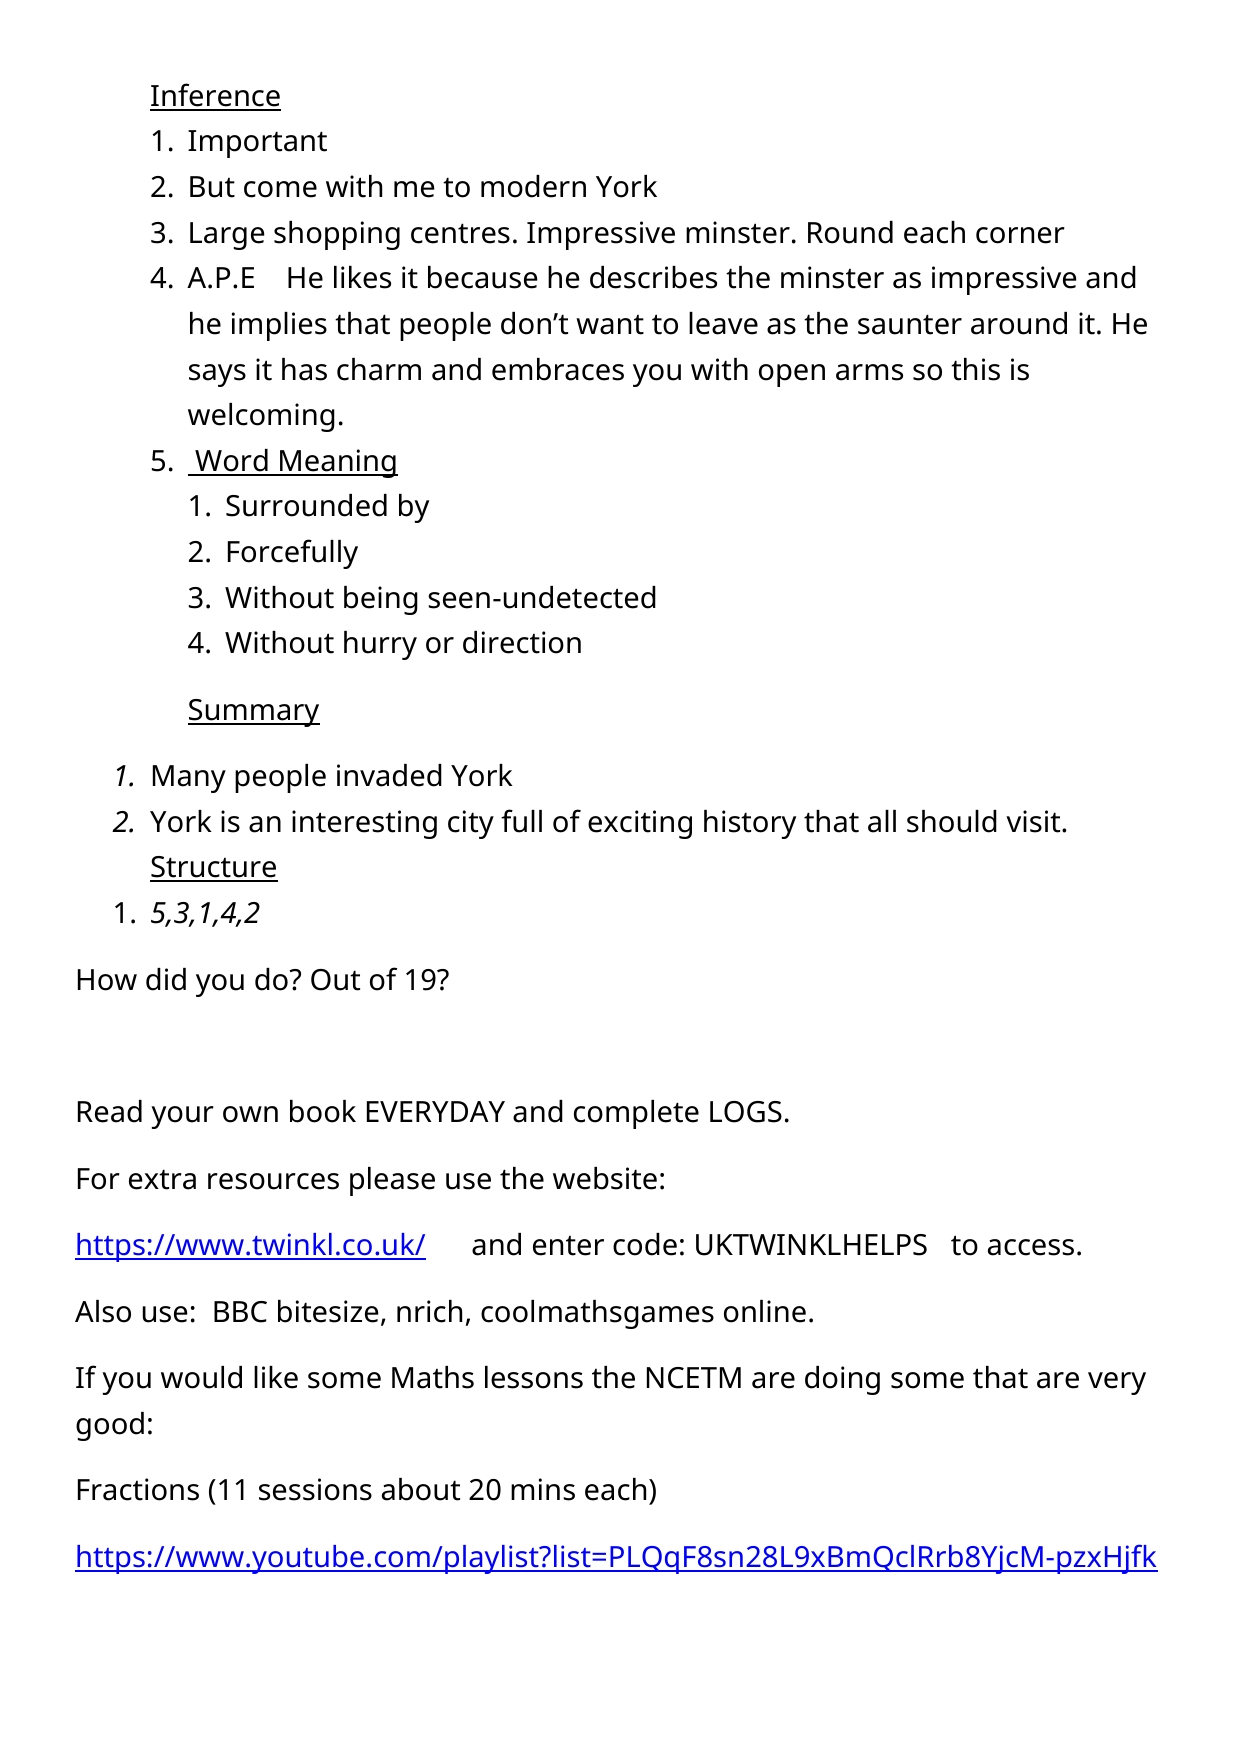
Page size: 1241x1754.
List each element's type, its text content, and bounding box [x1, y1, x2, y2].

text Read your own book EVERYDAY and complete LOGS. [75, 1092, 1165, 1131]
text Also use: BBC bitesize, nrich, coolmathsgames online. [75, 1291, 1165, 1331]
text How did you do? Out of 19? [75, 959, 1165, 998]
list Without being seen-undetected [187, 577, 1165, 617]
list Large shopping centres. Impressive minster. Round each corner [150, 212, 1165, 252]
list But come with me to modern York [150, 166, 1165, 206]
list Forcefully [187, 531, 1165, 571]
text Summary [187, 689, 1165, 729]
list York is an interesting city full of exciting history that all should visit. [112, 801, 1165, 841]
list Word Meaning [150, 440, 1165, 480]
list Inference [150, 75, 1165, 115]
list Without hurry or direction [187, 622, 1165, 662]
text https://www.twinkl.co.uk/ and enter code: UKTWINKLHELPS to access. [75, 1224, 1165, 1264]
list 5,3,1,4,2 [112, 892, 1165, 932]
text If you would like some Maths lessons the NCETM are doing some that are very good: [75, 1357, 1165, 1443]
list A.P.E He likes it because he describes the minster as impressive and he implies that people don’t want to leave as the saunter around it. He says it has charm and embraces you with open arms so this is welcoming. [150, 257, 1165, 434]
text Fractions (11 sessions about 20 mins each) [75, 1469, 1165, 1509]
text https://www.youtube.com/playlist?list=PLQqF8sn28L9xBmQclRrb8YjcM-pzxHjfk [75, 1536, 1165, 1576]
list Structure [150, 847, 1165, 886]
list Important [150, 121, 1165, 160]
list Surrounded by [187, 486, 1165, 525]
text For extra resources please use the website: [75, 1158, 1165, 1198]
list Many people invaded York [112, 755, 1165, 795]
